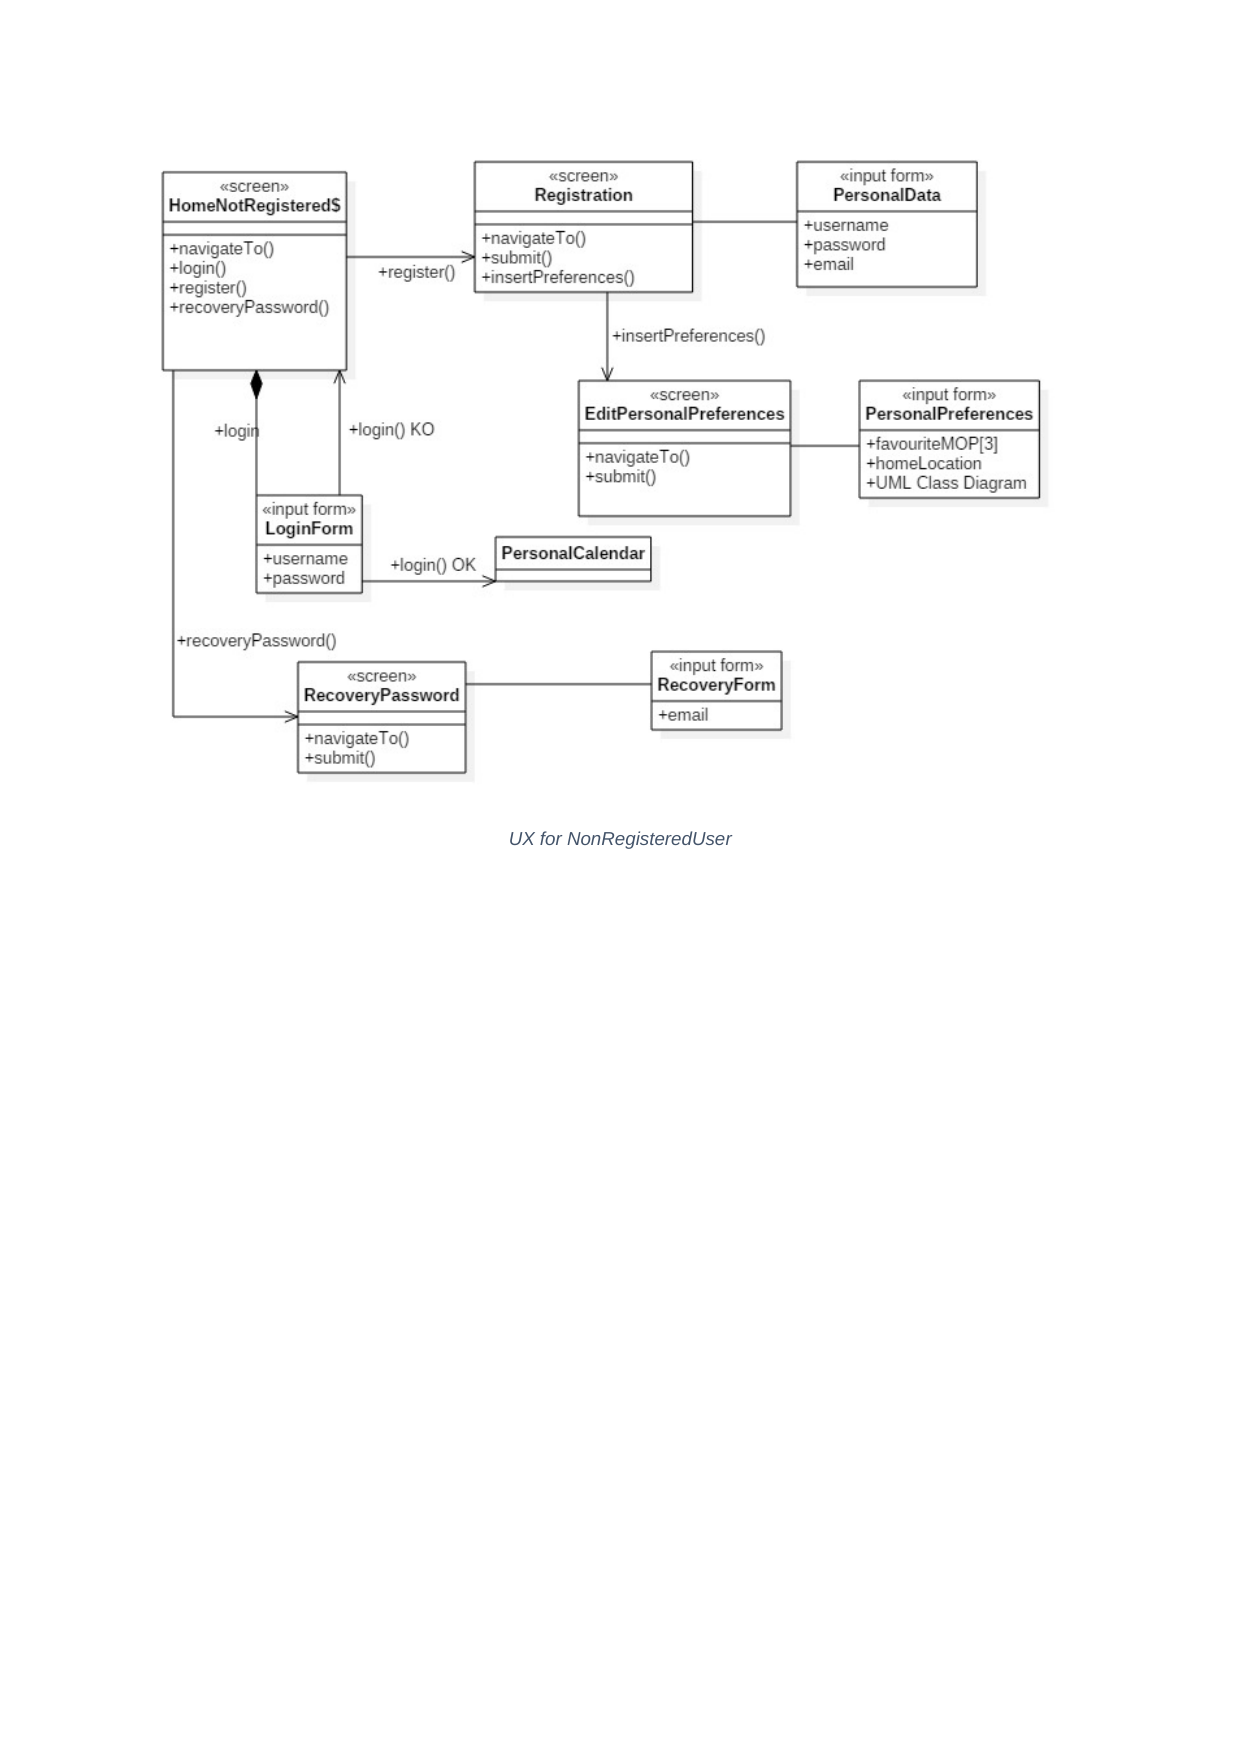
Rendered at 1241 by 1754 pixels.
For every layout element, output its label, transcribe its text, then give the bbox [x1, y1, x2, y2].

picture [150, 150, 1091, 825]
text UX for NonRegisteredUser [150, 828, 1090, 849]
